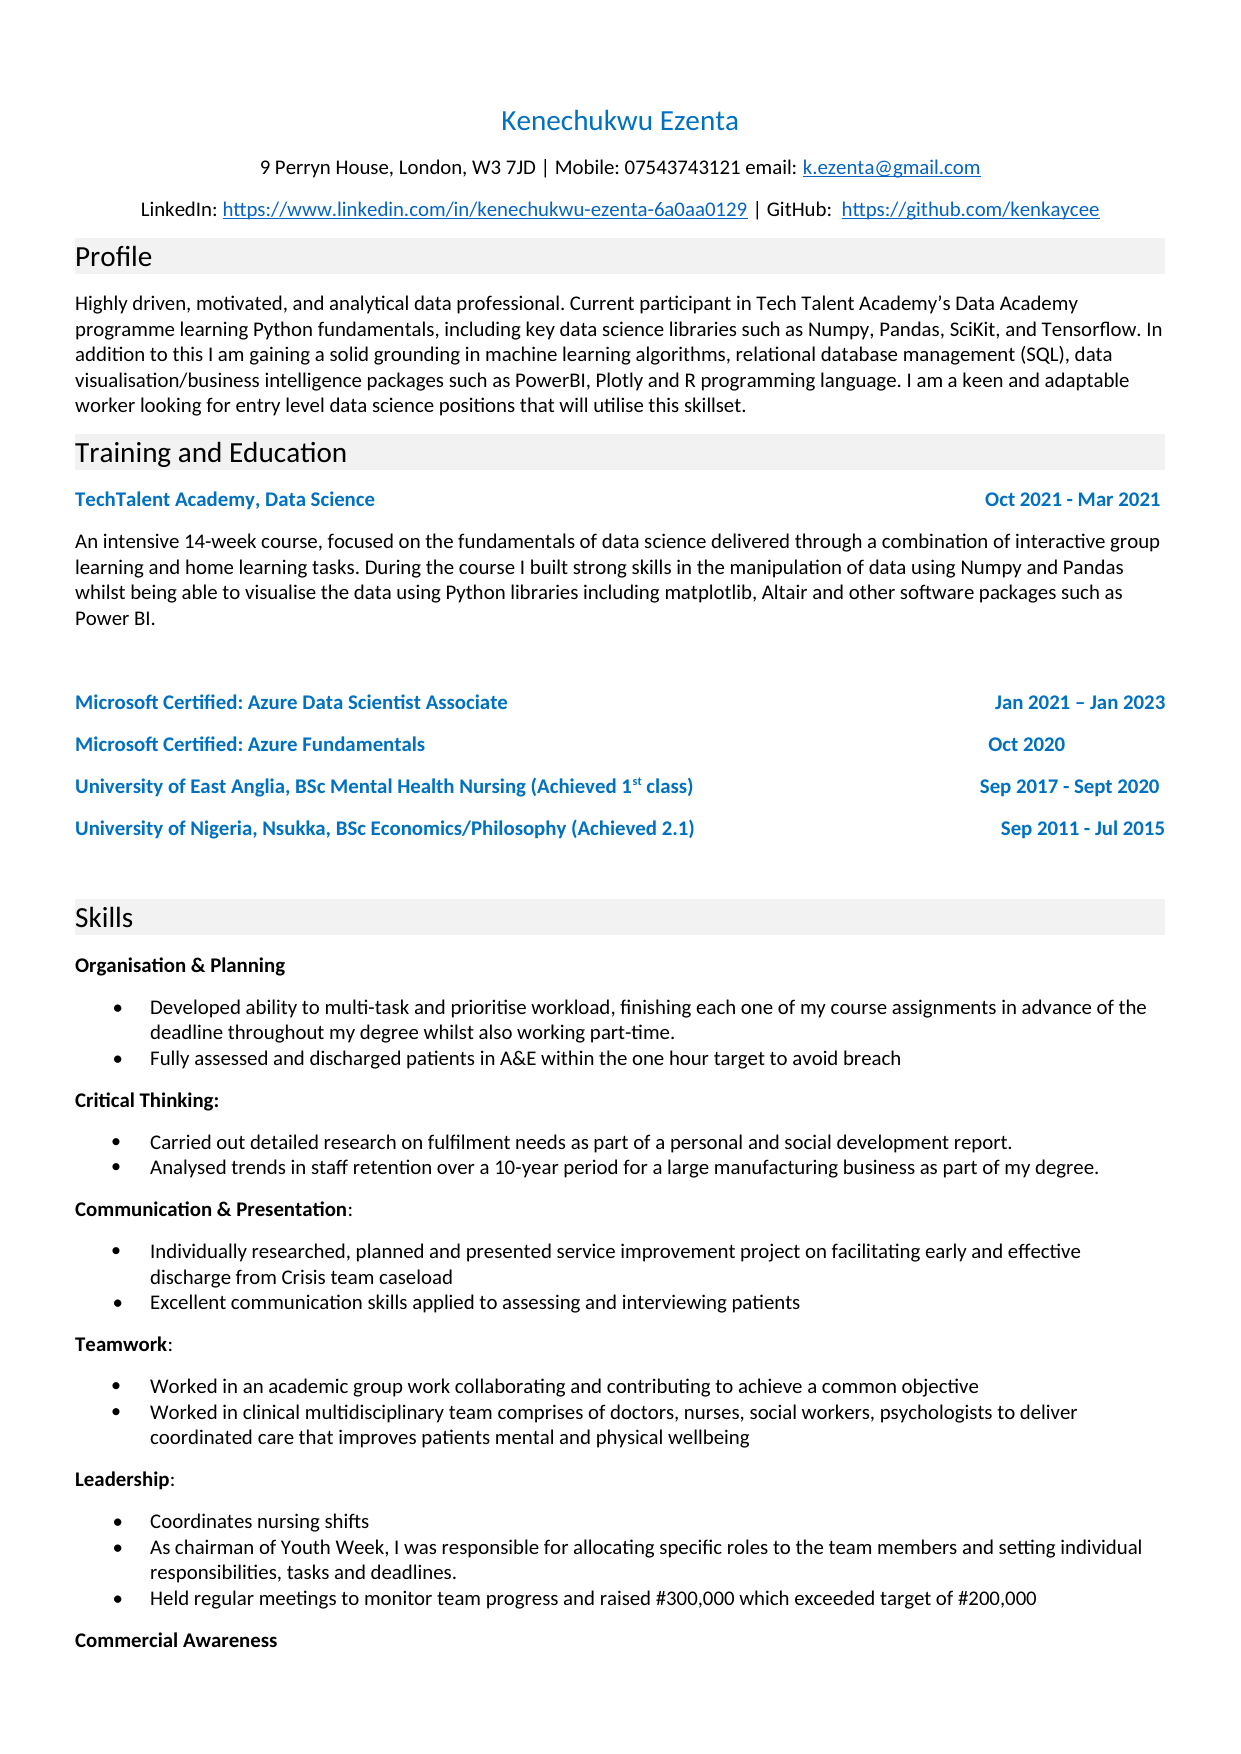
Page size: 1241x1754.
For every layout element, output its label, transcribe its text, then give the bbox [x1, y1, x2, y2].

text Skills [75, 899, 1165, 935]
list As chairman of Youth Week, I was responsible for allocating specific roles to the team members and setting individual responsibilities, tasks and deadlines. [112, 1534, 1165, 1585]
text Profile [75, 238, 1165, 274]
list Developed ability to multi-task and prioritise workload, finishing each one of my course assignments in advance of the deadline throughout my degree whilst also working part-time. [112, 994, 1165, 1045]
list Excellent communication skills applied to assessing and interviewing patients [112, 1289, 1165, 1315]
text LinkedIn: https://www.linkedin.com/in/kenechukwu-ezenta-6a0aa0129 | GitHub: https://github.com/kenkaycee [75, 196, 1165, 222]
list Coordinates nursing shifts [112, 1508, 1165, 1534]
text Leadership: [75, 1466, 1165, 1492]
list Carried out detailed research on fulfilment needs as part of a personal and social development report. [112, 1129, 1165, 1154]
text Training and Education [75, 434, 1165, 470]
text Critical Thinking: [75, 1087, 1165, 1112]
text Organisation & Planning [75, 952, 1165, 977]
text University of Nigeria, Nsukka, BSc Economics/Philosophy (Achieved 2.1) Sep 2011 - Jul 2015 [75, 815, 1165, 841]
list Worked in an academic group work collaborating and contributing to achieve a common objective [112, 1373, 1165, 1399]
text Highly driven, motivated, and analytical data professional. Current participant in Tech Talent Academy’s Data Academy programme learning Python fundamentals, including key data science libraries such as Numpy, Pandas, SciKit, and Tensorflow. In addition to this I am gaining a solid grounding in machine learning algorithms, relational database management (SQL), data visualisation/business intelligence packages such as PowerBI, Plotly and R programming language. I am a keen and adaptable worker looking for entry level data science positions that will utilise this skillset. [75, 291, 1165, 418]
list Fully assessed and discharged patients in A&E within the one hour target to avoid breach [112, 1045, 1165, 1070]
text University of East Anglia, BSc Mental Health Nursing (Achieved 1st class) Sep 2017 - Sept 2020 [75, 773, 1165, 799]
text Kenechukwu Ezenta [75, 102, 1165, 137]
list Worked in clinical multidisciplinary team comprises of doctors, nurses, social workers, psychologists to deliver coordinated care that improves patients mental and physical wellbeing [112, 1399, 1165, 1450]
text 9 Perryn House, London, W3 7JD | Mobile: 07543743121 email: k.ezenta@gmail.com [75, 154, 1165, 179]
text TechTalent Academy, Data Science Oct 2021 - Mar 2021 [75, 487, 1165, 512]
text Communication & Presentation: [75, 1196, 1165, 1222]
text An intensive 14-week course, focused on the fundamentals of data science delivered through a combination of interactive group learning and home learning tasks. During the course I built strong skills in the manipulation of data using Numpy and Pandas whilst being able to visualise the data using Python libraries including matplotlib, Altair and other software packages such as Power BI. [75, 529, 1165, 630]
text Commercial Awareness [75, 1627, 1165, 1652]
text Microsoft Certified: Azure Data Scientist Associate Jan 2021 – Jan 2023 [75, 689, 1165, 714]
list Held regular meetings to monitor team progress and raised #300,000 which exceeded target of #200,000 [112, 1585, 1165, 1610]
list Analysed trends in staff retention over a 10-year period for a large manufacturing business as part of my degree. [112, 1154, 1165, 1180]
text Microsoft Certified: Azure Fundamentals Oct 2020 [75, 731, 1165, 757]
list Individually researched, planned and presented service improvement project on facilitating early and effective discharge from Crisis team caseload [112, 1238, 1165, 1289]
text Teamwork: [75, 1331, 1165, 1357]
